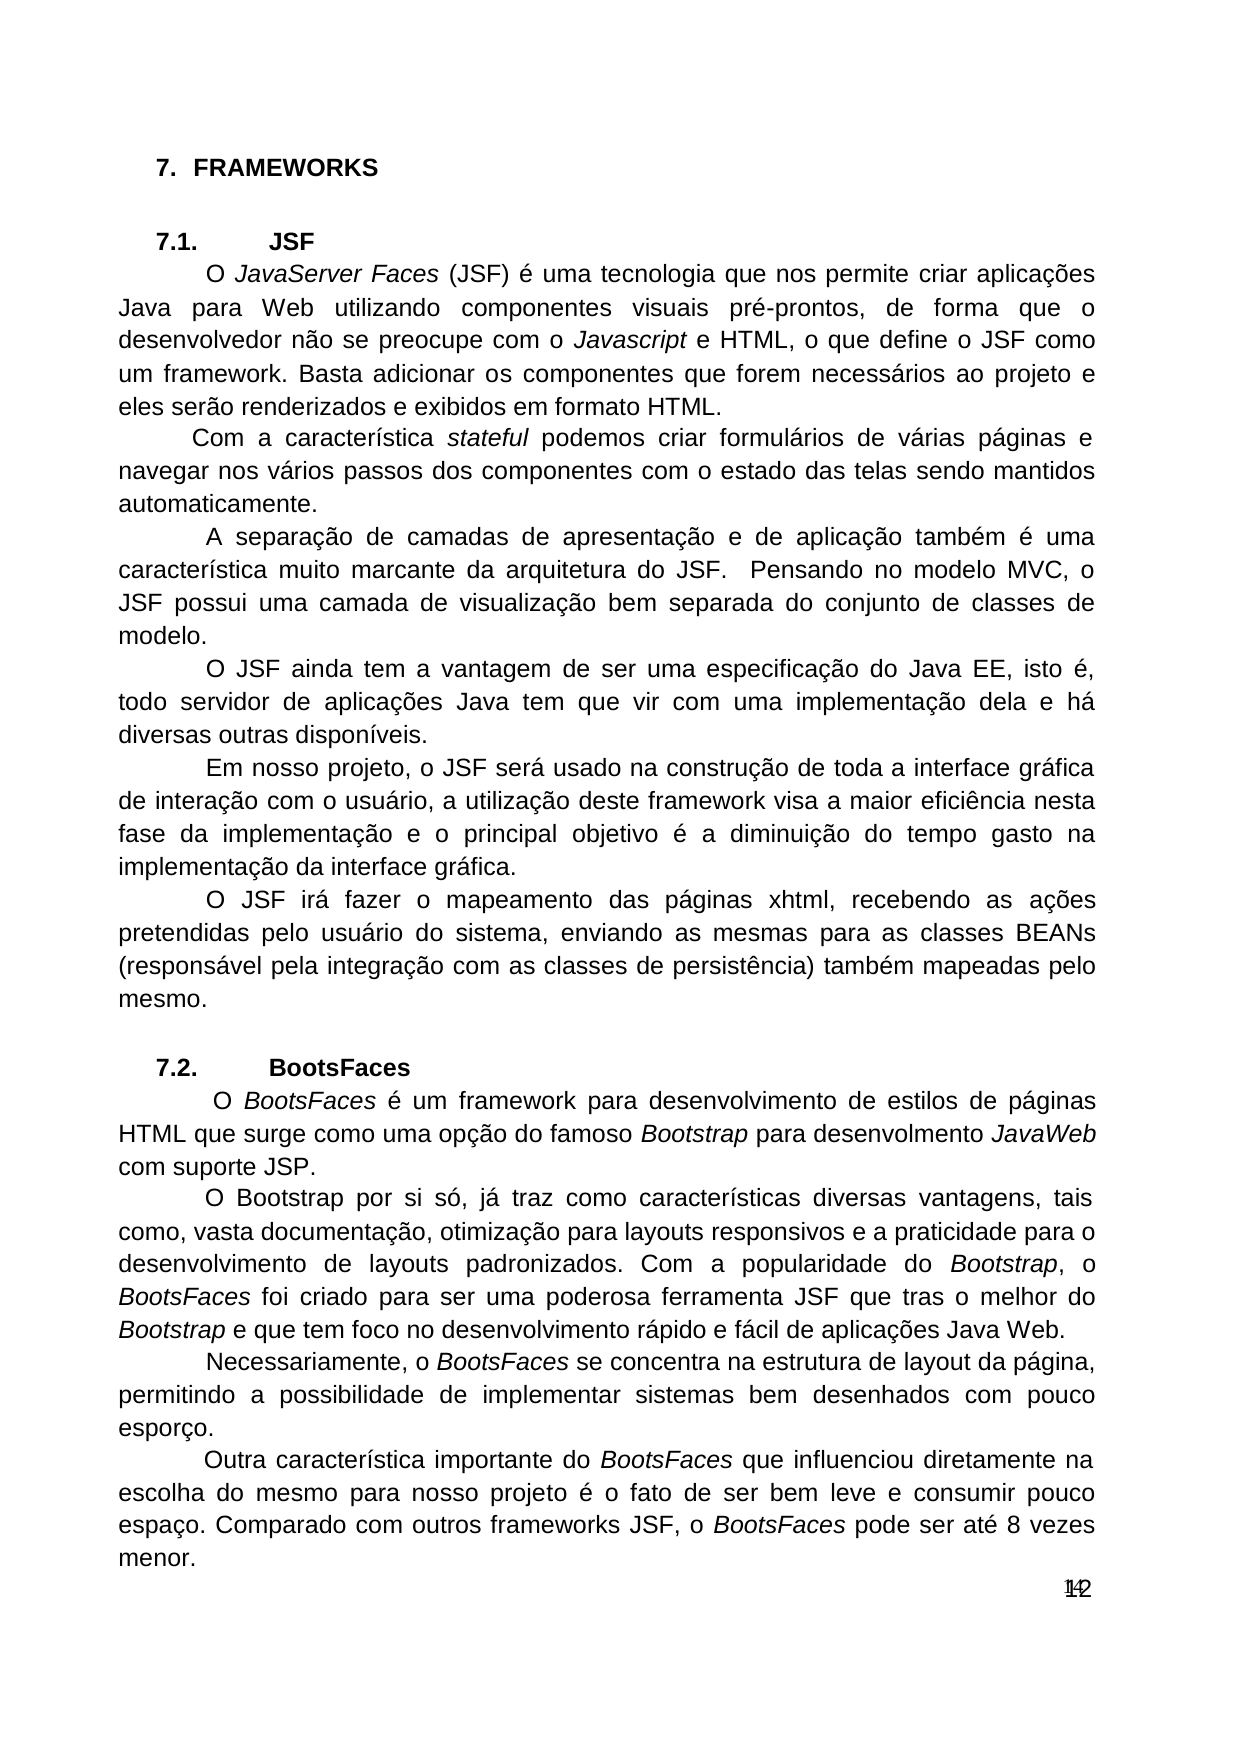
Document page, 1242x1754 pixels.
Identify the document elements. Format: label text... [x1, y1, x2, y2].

text Com a característica stateful podemos criar formulários de várias páginas e [189, 424, 1095, 452]
text como, vasta documentação, otimização para layouts responsivos e a praticidade para o desenvolvimento de layouts padronizados. Com a popularidade do Bootstrap, o BootsFaces foi criado para ser uma poderosa ferramenta JSF que tras o melhor do Bootstrap e que tem foco no desenvolvimento rápido e fácil de aplicações Java Web. [118, 1216, 1096, 1343]
text menor. [118, 1544, 201, 1571]
text O JavaServer Faces (JSF) é uma tecnologia que nos permite criar aplicações Java para Web utilizando componentes visuais pré-prontos, de forma que o desenvolvedor não se preocupe com o Javascript e HTML, o que define o JSF como um framework. Basta adicionar os componentes que forem necessários ao projeto e eles serão renderizados e exibidos em formato HTML. [118, 259, 1096, 420]
text O JSF ainda tem a vantagem de ser uma especificação do Java EE, isto é, todo servidor de aplicações Java tem que vir com uma implementação dela e há diversas outras disponíveis. [118, 654, 1095, 748]
text 12 [106, 1574, 1092, 1602]
text navegar nos vários passos dos componentes com o estado das telas sendo mantidos automaticamente. [118, 456, 1095, 518]
text O JSF irá fazer o mapeamento das páginas xhtml, recebendo as ações pretendidas pelo usuário do sistema, enviando as mesmas para as classes BEANs (responsável pela integração com as classes de persistência) também mapeadas pelo mesmo. [118, 885, 1096, 1013]
text 7.1. JSF [156, 226, 1104, 255]
text Necessariamente, o BootsFaces se concentra na estrutura de layout da página, permitindo a possibilidade de implementar sistemas bem desenhados com pouco esporço. [118, 1347, 1096, 1442]
text A separação de camadas de apresentação e de aplicação também é uma característica muito marcante da arquitetura do JSF. Pensando no modelo MVC, o JSF possui uma camada de visualização bem separada do conjunto de classes de modelo. [118, 522, 1095, 649]
text Em nosso projeto, o JSF será usado na construção de toda a interface gráfica de interação com o usuário, a utilização deste framework visa a maior eficiência nesta fase da implementação e o principal objetivo é a diminuição do tempo gasto na implementação da interface gráfica. [118, 753, 1095, 881]
text escolha do mesmo para nosso projeto é o fato de ser bem leve e consumir pouco espaço. Comparado com outros frameworks JSF, o BootsFaces pode ser até 8 vezes [118, 1478, 1096, 1539]
text O BootsFaces é um framework para desenvolvimento de estilos de páginas HTML que surge como uma opção do famoso Bootstrap para desenvolmento JavaWeb com suporte JSP. [118, 1086, 1096, 1181]
text O Bootstrap por si só, já traz como características diversas vantagens, tais [202, 1185, 1095, 1212]
text 7. FRAMEWORKS [156, 153, 1104, 182]
text 7.2. BootsFaces [156, 1053, 1104, 1082]
text Outra característica importante do BootsFaces que influenciou diretamente na [202, 1446, 1095, 1473]
